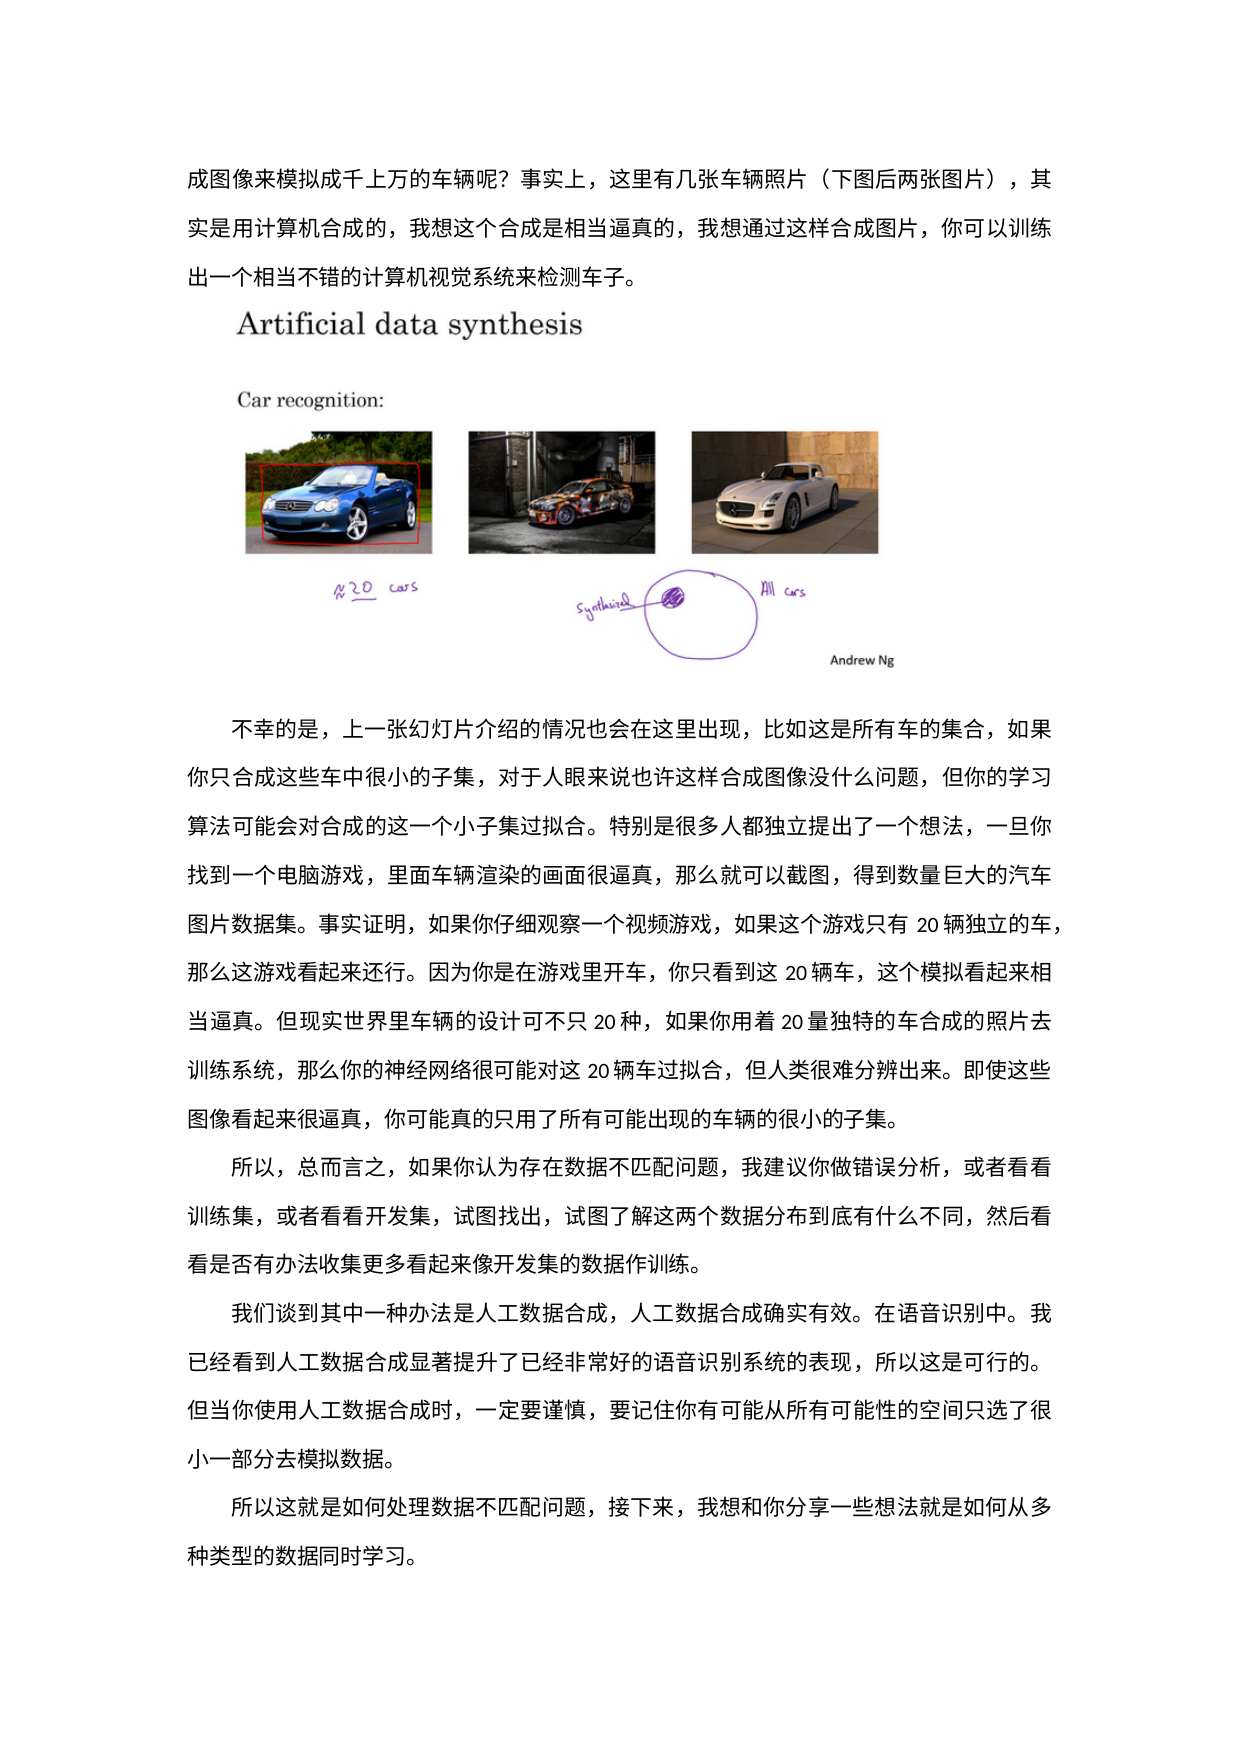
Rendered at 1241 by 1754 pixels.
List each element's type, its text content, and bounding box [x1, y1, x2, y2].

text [187, 162, 1053, 292]
text 我们谈到其中一种办法是人工数据合成，人工数据合成确实有效。在语音识别中。我已经看到人工数据合成显著提升了已经非常好的语音识别系统的表现，所以这是可行的。但当你使用人工数据合成时，一定要谨慎，要记住你有可能从所有可能性的空间只选了很小一部分去模拟数据。 [187, 1295, 1053, 1474]
picture [231, 307, 896, 669]
text 所以这就是如何处理数据不匹配问题，接下来，我想和你分享一些想法就是如何从多种类型的数据同时学习。 [187, 1490, 1053, 1571]
text 所以，总而言之，如果你认为存在数据不匹配问题，我建议你做错误分析，或者看看训练集，或者看看开发集，试图找出，试图了解这两个数据分布到底有什么不同，然后看看是否有办法收集更多看起来像开发集的数据作训练。 [187, 1149, 1053, 1279]
text 不幸的是，上一张幻灯片介绍的情况也会在这里出现，比如这是所有车的集合，如果你只合成这些车中很小的子集，对于人眼来说也许这样合成图像没什么问题，但你的学习算法可能会对合成的这一个小子集过拟合。特别是很多人都独立提出了一个想法，一旦你找到一个电脑游戏，里面车辆渲染的画面很逼真，那么就可以截图，得到数量巨大的汽车图片数据集。事实证明，如果你仔细观察一个视频游戏，如果这个游戏只有20辆独立的车，那么这游戏看起来还行。因为你是在游戏里开车，你只看到这20辆车，这个模拟看起来相当逼真。但现实世界里车辆的设计可不只20种，如果你用着20量独特的车合成的照片去训练系统，那么你的神经网络很可能对这20辆车过拟合，但人类很难分辨出来。即使这些图像看起来很逼真，你可能真的只用了所有可能出现的车辆的很小的子集。 [187, 711, 1053, 1134]
